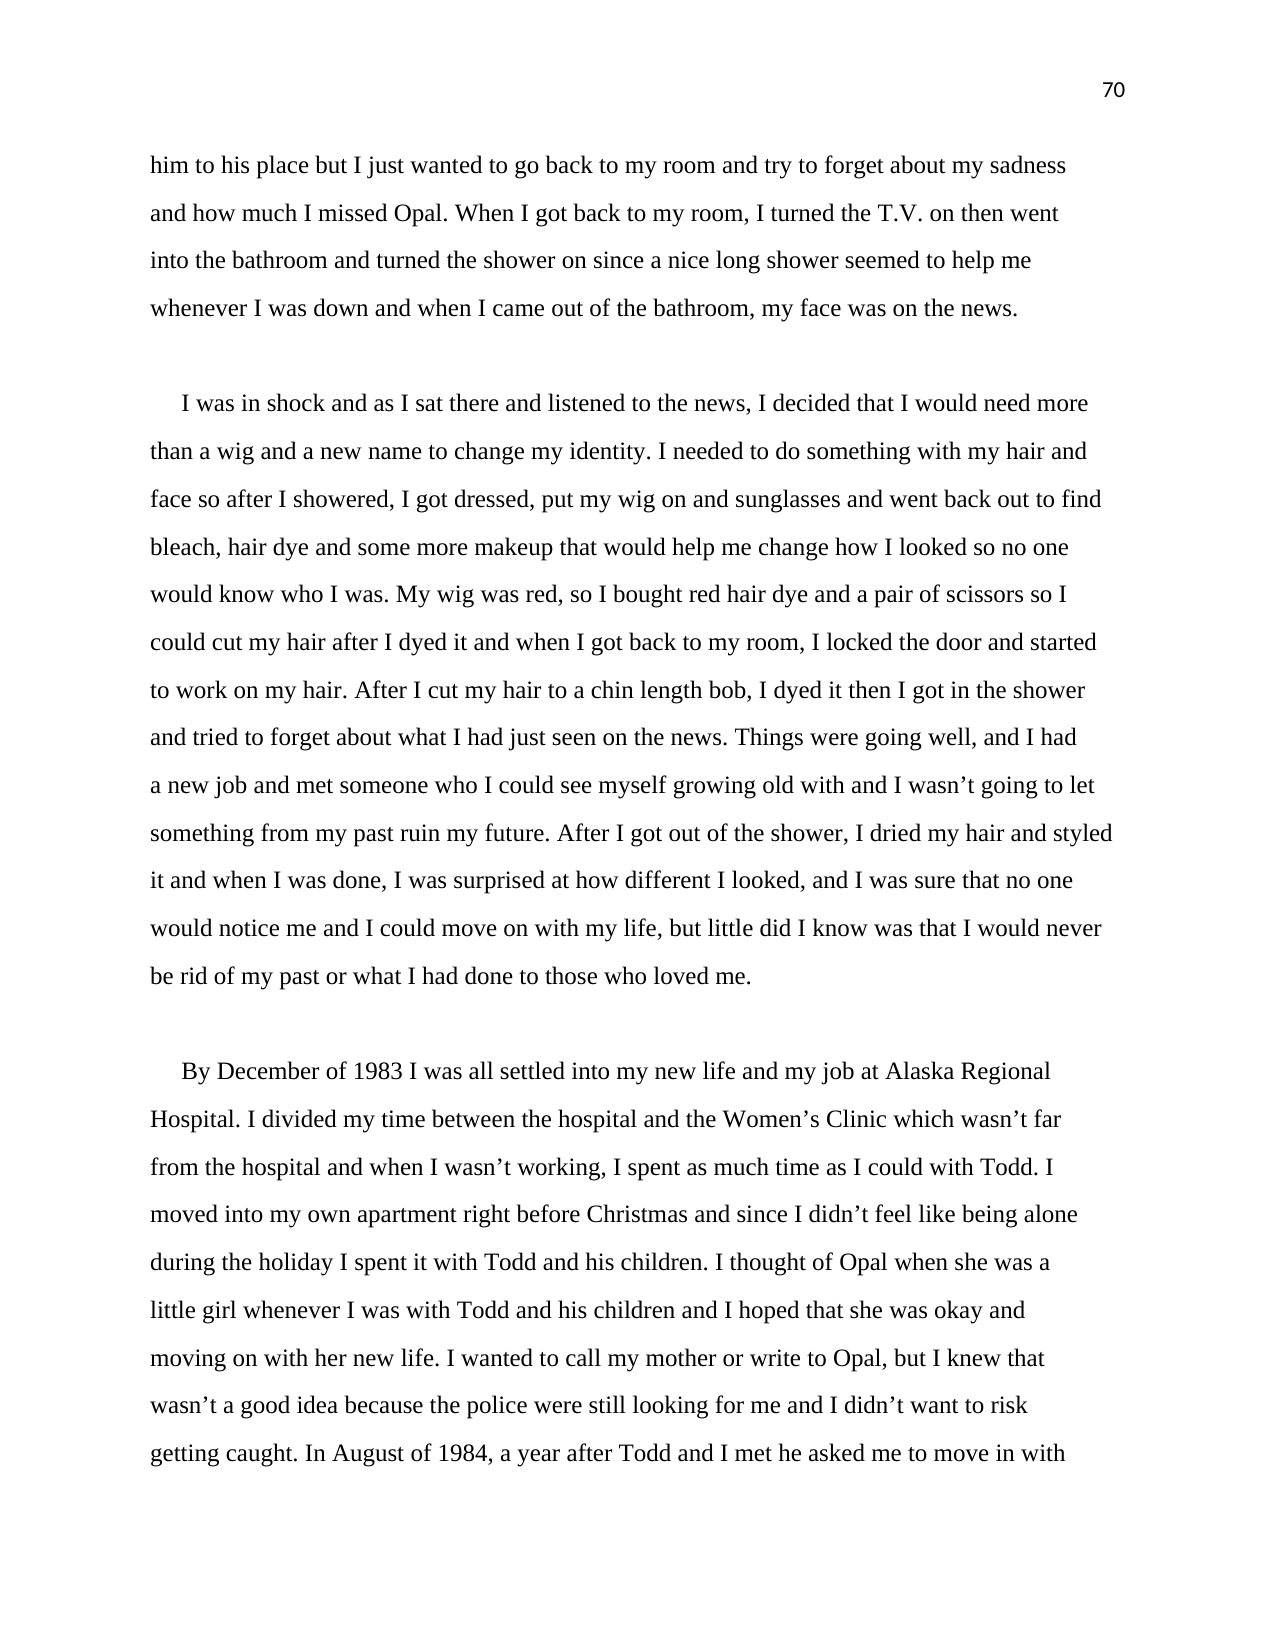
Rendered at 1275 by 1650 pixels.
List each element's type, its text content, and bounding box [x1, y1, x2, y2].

text than a wig and a new name to change my identity. I needed to do something with my hair and [150, 436, 1125, 465]
text moving on with her new life. I wanted to call my mother or write to Opal, but I knew that [150, 1343, 1125, 1371]
text wasn’t a good idea because the police were still looking for me and I didn’t want to risk [150, 1390, 1125, 1419]
text could cut my hair after I dyed it and when I got back to my room, I locked the door and started [150, 627, 1125, 656]
text something from my past ruin my future. After I got out of the shower, I dried my hair and styled [150, 818, 1125, 847]
text to work on my hair. After I cut my hair to a chin length bob, I dyed it then I got in the shower [150, 675, 1125, 703]
text him to his place but I just wanted to go back to my room and try to forget about my sadness [150, 150, 1125, 179]
text moved into my own apartment right before Christmas and since I didn’t feel like being alone [150, 1199, 1125, 1228]
text would notice me and I could move on with my life, but little did I know was that I would never [150, 913, 1125, 942]
text I was in shock and as I sat there and listened to the news, I decided that I would need more [150, 388, 1125, 417]
text would know who I was. My wig was red, so I bought red hair dye and a pair of scissors so I [150, 579, 1125, 608]
text during the holiday I spent it with Todd and his children. I thought of Opal when she was a [150, 1247, 1125, 1276]
text Hospital. I divided my time between the hospital and the Women’s Clinic which wasn’t far [150, 1104, 1125, 1133]
text By December of 1983 I was all settled into my new life and my job at Alaska Regional [150, 1056, 1125, 1085]
text it and when I was done, I was surprised at how different I looked, and I was sure that no one [150, 866, 1125, 894]
text face so after I showered, I got dressed, put my wig on and sunglasses and went back out to find [150, 484, 1125, 513]
text be rid of my past or what I had done to those who loved me. [150, 961, 1125, 990]
text from the hospital and when I wasn’t working, I spent as much time as I could with Todd. I [150, 1152, 1125, 1181]
text getting caught. In August of 1984, a year after Todd and I met he asked me to move in with [150, 1438, 1125, 1467]
text into the bathroom and turned the shower on since a nice long shower seemed to help me [150, 245, 1125, 274]
text whenever I was down and when I came out of the bathroom, my face was on the news. [150, 293, 1125, 322]
text and tried to forget about what I had just seen on the news. Things were going well, and I had [150, 722, 1125, 751]
text bleach, hair dye and some more makeup that would help me change how I looked so no one [150, 532, 1125, 560]
text and how much I missed Opal. When I got back to my room, I turned the T.V. on then went [150, 198, 1125, 226]
text little girl whenever I was with Todd and his children and I hoped that she was okay and [150, 1295, 1125, 1324]
text a new job and met someone who I could see myself growing old with and I wasn’t going to let [150, 770, 1125, 799]
